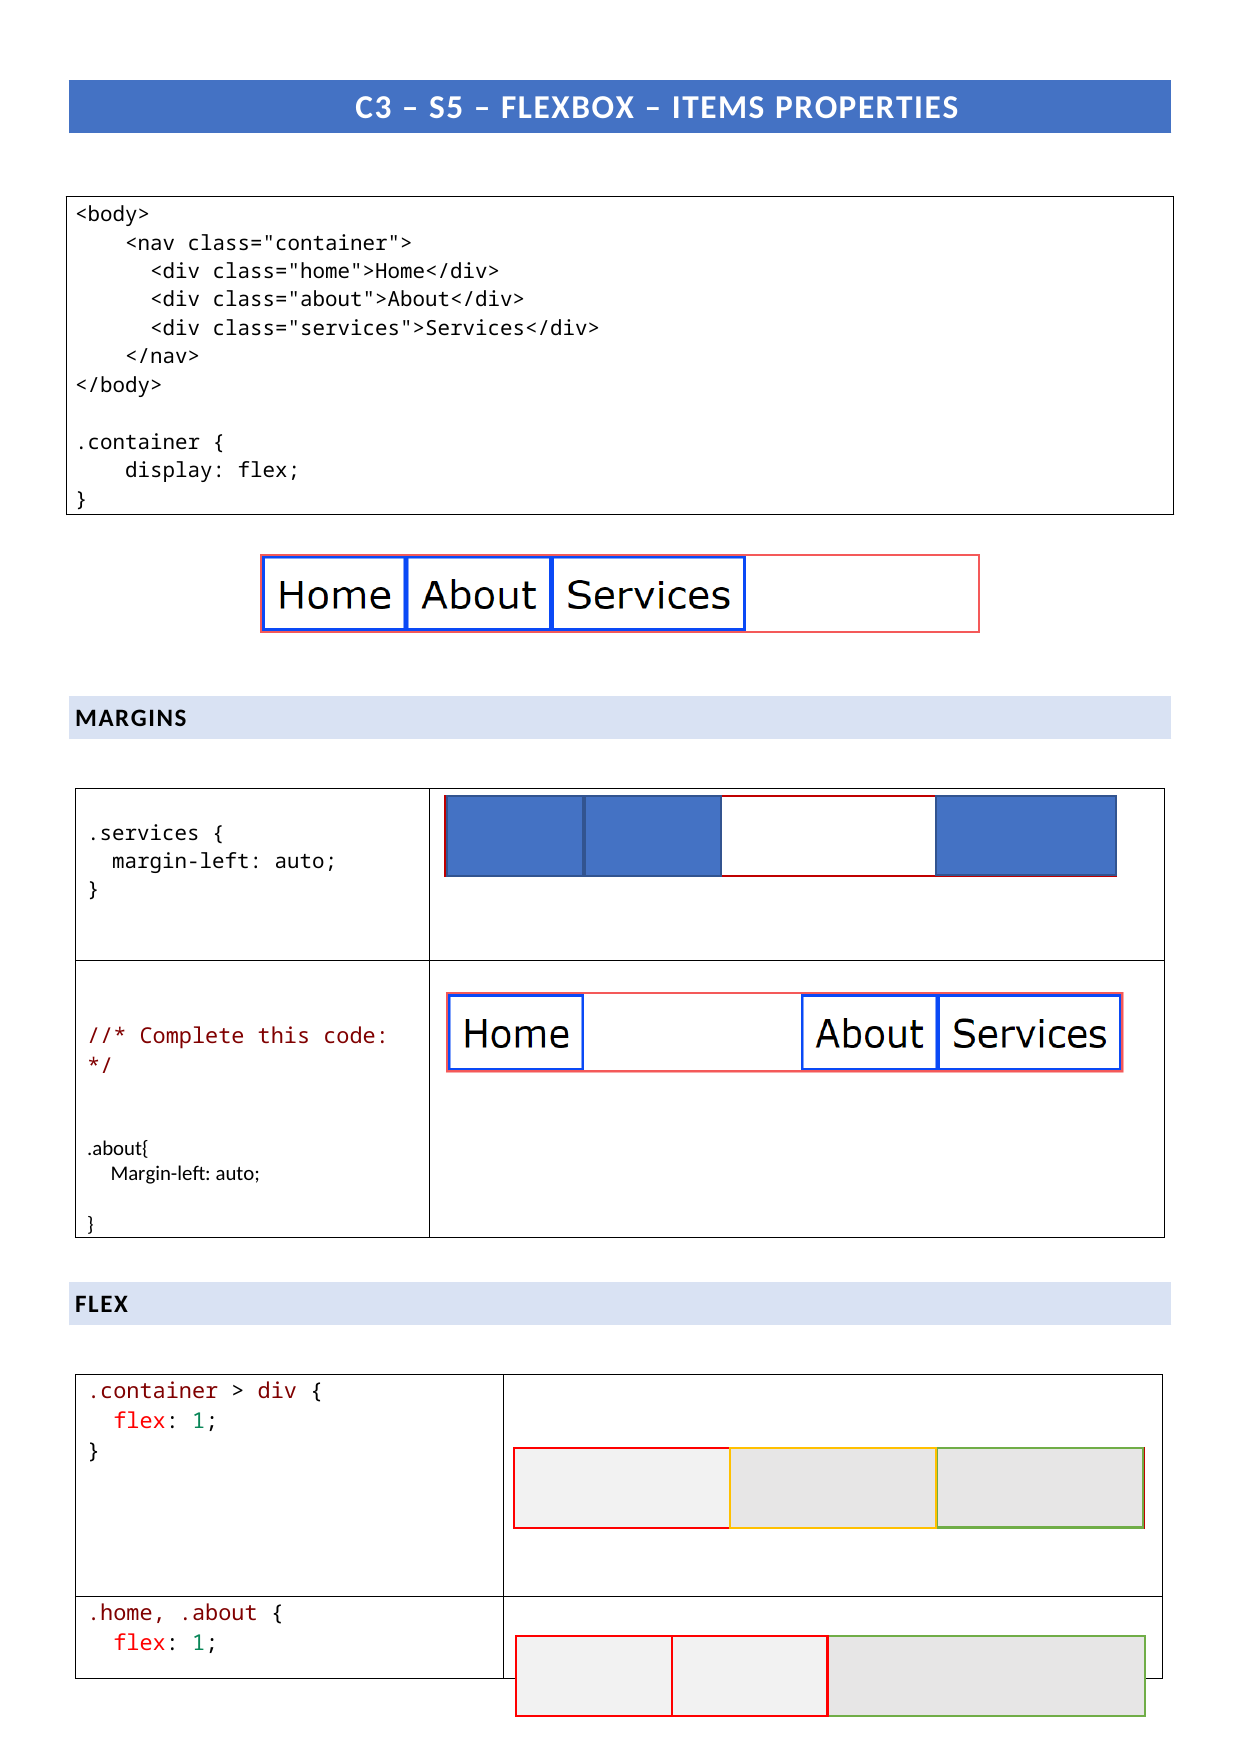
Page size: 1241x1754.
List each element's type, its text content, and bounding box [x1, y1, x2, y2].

picture [252, 543, 988, 647]
text </body> [75, 370, 1165, 398]
table_cell [430, 961, 1164, 1237]
subtitle MARGINS [75, 703, 1165, 733]
text <div class="home">Home</div> [75, 256, 1165, 284]
text .container { [75, 427, 1165, 455]
table_header [504, 1375, 1162, 1596]
text } [67, 481, 1173, 514]
text display: flex; [75, 455, 1165, 481]
table_header .container > div { flex: 1; } [76, 1375, 503, 1596]
picture [440, 981, 1127, 1085]
table_cell .home, .about { flex: 1; } .services { flex: 2; } [76, 1597, 503, 1678]
text <div class="about">About</div> [75, 284, 1165, 313]
table_cell //* Complete this code: */ .about{ Margin-left: auto; } [76, 961, 429, 1237]
text </nav> [75, 341, 1165, 370]
subtitle C3 – S5 – FLEXBOX – ITEMS PROPERTIES [75, 86, 1165, 127]
text <nav class="container"> [75, 228, 1165, 256]
text <div class="services">Services</div> [75, 313, 1165, 341]
text <body> [67, 197, 1173, 228]
subtitle FLEX [75, 1289, 1165, 1319]
table_cell [504, 1597, 1162, 1678]
table_header .services { margin-left: auto; } [76, 789, 429, 960]
table_header [430, 789, 1164, 960]
